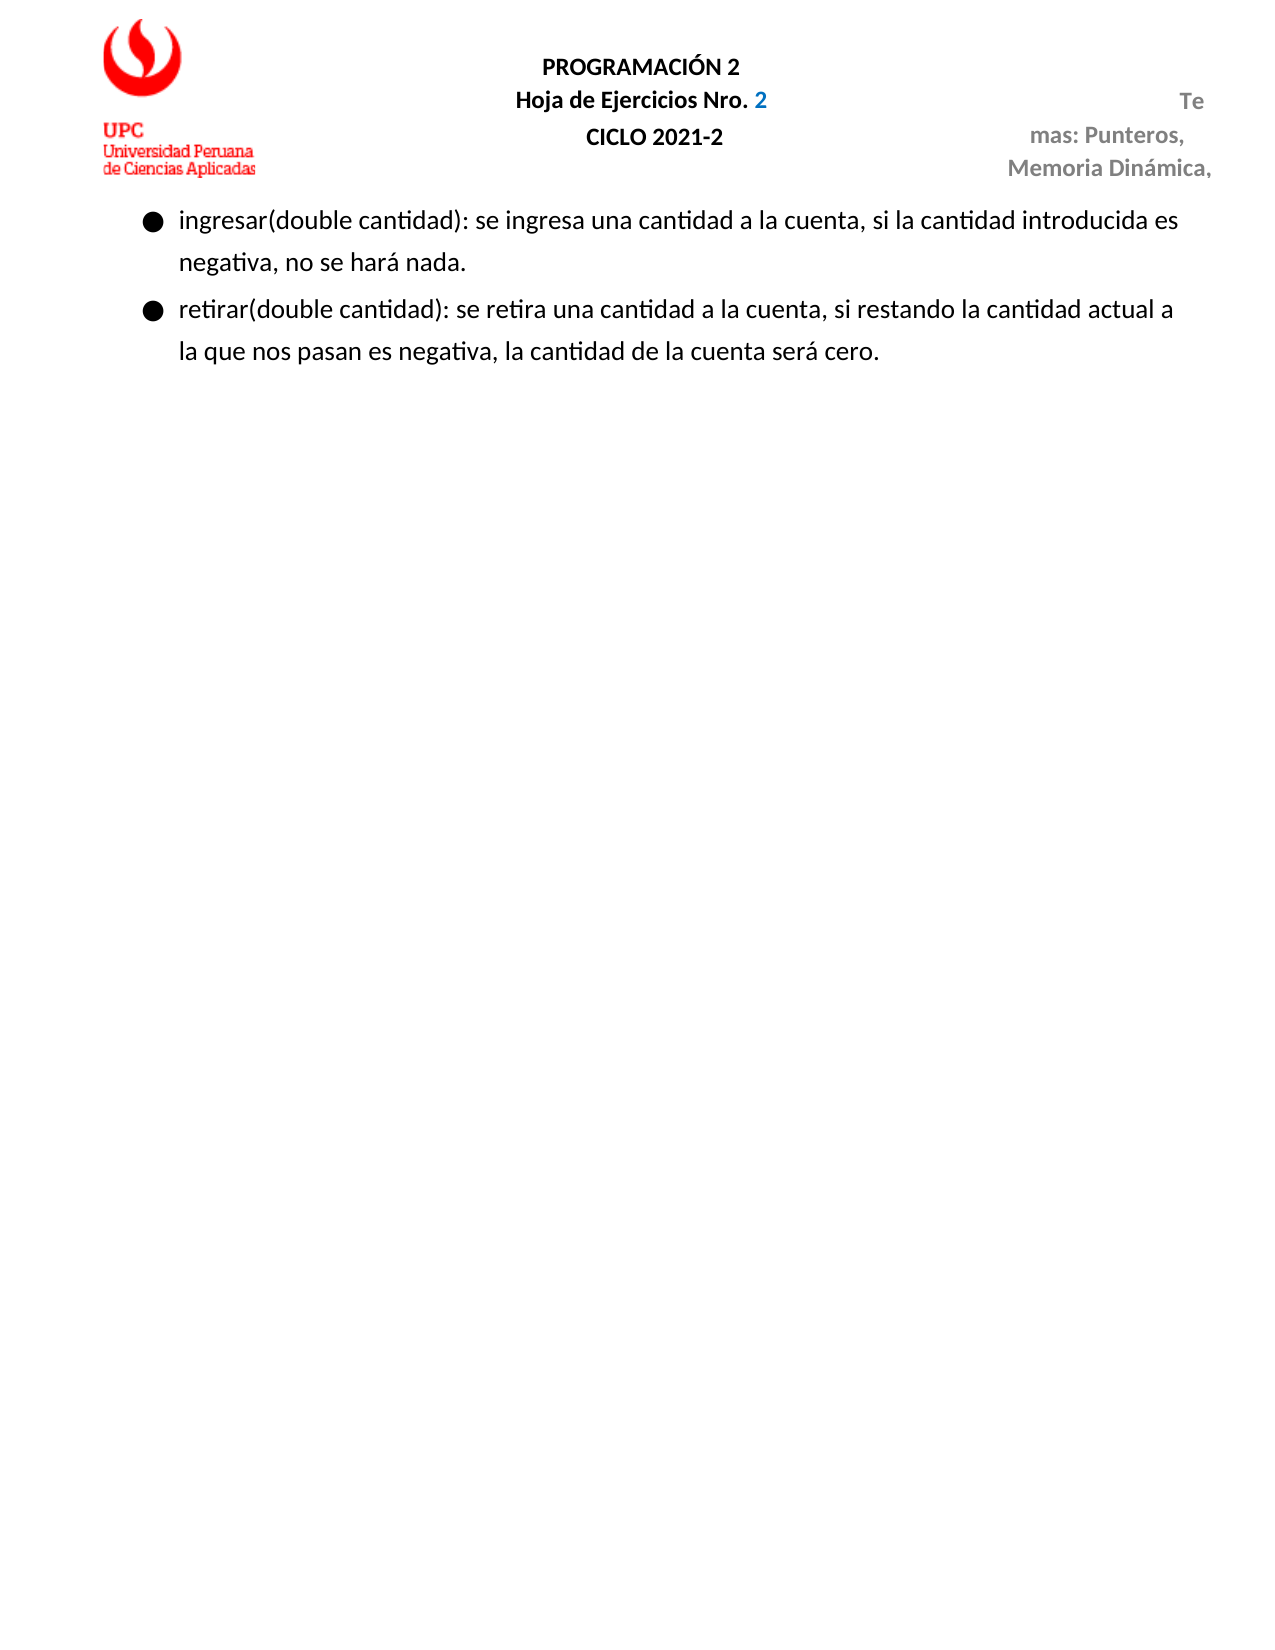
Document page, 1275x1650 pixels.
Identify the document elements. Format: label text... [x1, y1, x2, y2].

list ingresar(double cantidad): se ingresa una cantidad a la cuenta, si la cantidad introducida es negativa, no se hará nada. [141, 189, 1191, 278]
picture [1012, 166, 1024, 175]
picture [1066, 166, 1071, 174]
picture [103, 19, 256, 178]
picture [1113, 162, 1120, 173]
picture [784, 82, 1225, 175]
subtitle retirar(double cantidad): se retira una cantidad a la cuenta, si restando la cantidad actual a la que nos pasan es negativa, la cantidad de la cuenta será cero. [141, 278, 1191, 367]
